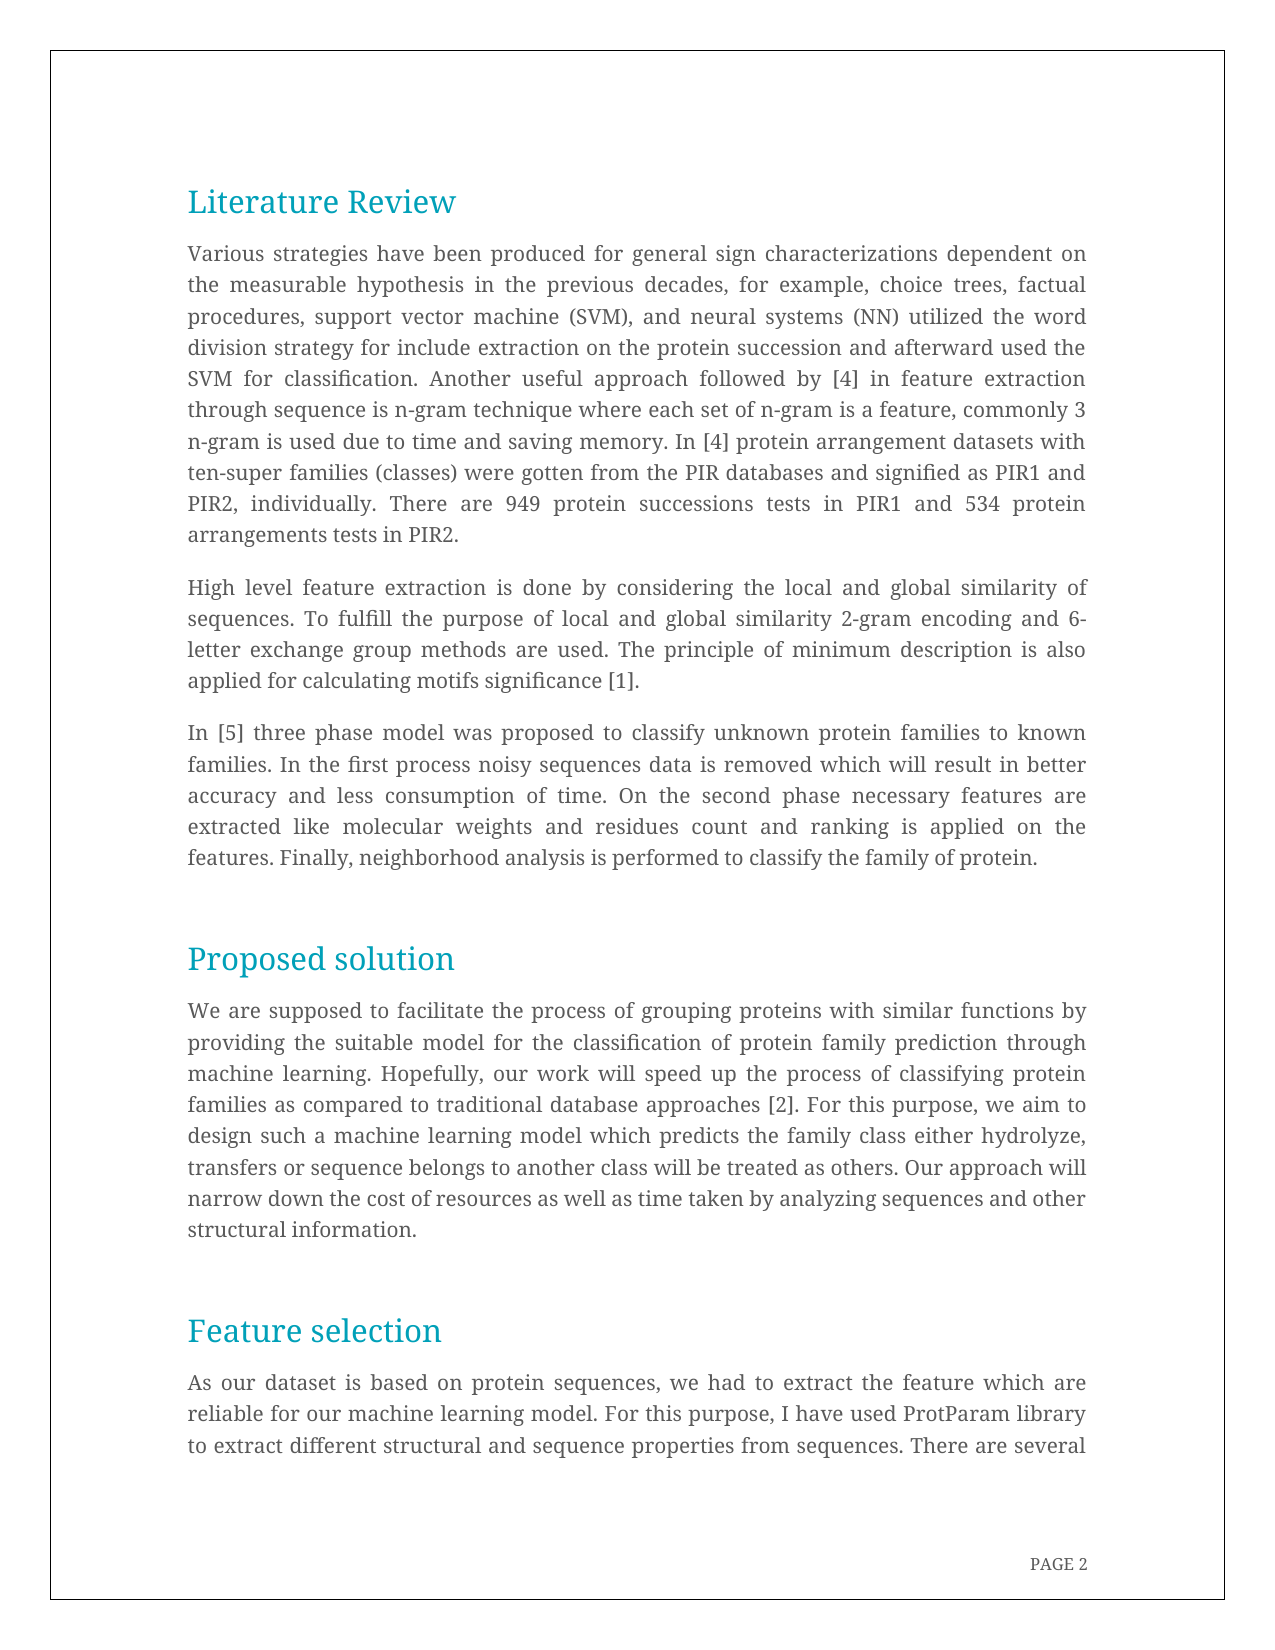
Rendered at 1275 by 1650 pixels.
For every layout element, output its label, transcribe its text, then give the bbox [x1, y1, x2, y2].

text High level feature extraction is done by considering the local and global similarity of sequences. To fulfill the purpose of local and global similarity 2-gram encoding and 6-letter exchange group methods are used. The principle of minimum description is also applied for calculating motifs significance [1]. [187, 573, 1087, 695]
subtitle Feature selection [187, 1309, 1087, 1352]
text Various strategies have been produced for general sign characterizations dependent on the measurable hypothesis in the previous decades, for example, choice trees, factual procedures, support vector machine (SVM), and neural systems (NN) utilized the word division strategy for include extraction on the protein succession and afterward used the SVM for classification. Another useful approach followed by [4] in feature extraction through sequence is n-gram technique where each set of n-gram is a feature, commonly 3 n-gram is used due to time and saving memory. In [4] protein arrangement datasets with ten-super families (classes) were gotten from the PIR databases and signified as PIR1 and PIR2, individually. There are 949 protein successions tests in PIR1 and 534 protein arrangements tests in PIR2. [187, 239, 1087, 549]
text We are supposed to facilitate the process of grouping proteins with similar functions by providing the suitable model for the classification of protein family prediction through machine learning. Hopefully, our work will speed up the process of classifying protein families as compared to traditional database approaches [2]. For this purpose, we aim to design such a machine learning model which predicts the family class either hydrolyze, transfers or sequence belongs to another class will be treated as others. Our approach will narrow down the cost of resources as well as time taken by analyzing sequences and other structural information. [187, 996, 1087, 1244]
subtitle Proposed solution [187, 937, 1087, 980]
subtitle Literature Review [187, 180, 1087, 223]
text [187, 1368, 1087, 1459]
text In [5] three phase model was proposed to classify unknown protein families to known families. In the first process noisy sequences data is removed which will result in better accuracy and less consumption of time. On the second phase necessary features are extracted like molecular weights and residues count and ranking is applied on the features. Finally, neighborhood analysis is performed to classify the family of protein. [187, 718, 1087, 872]
